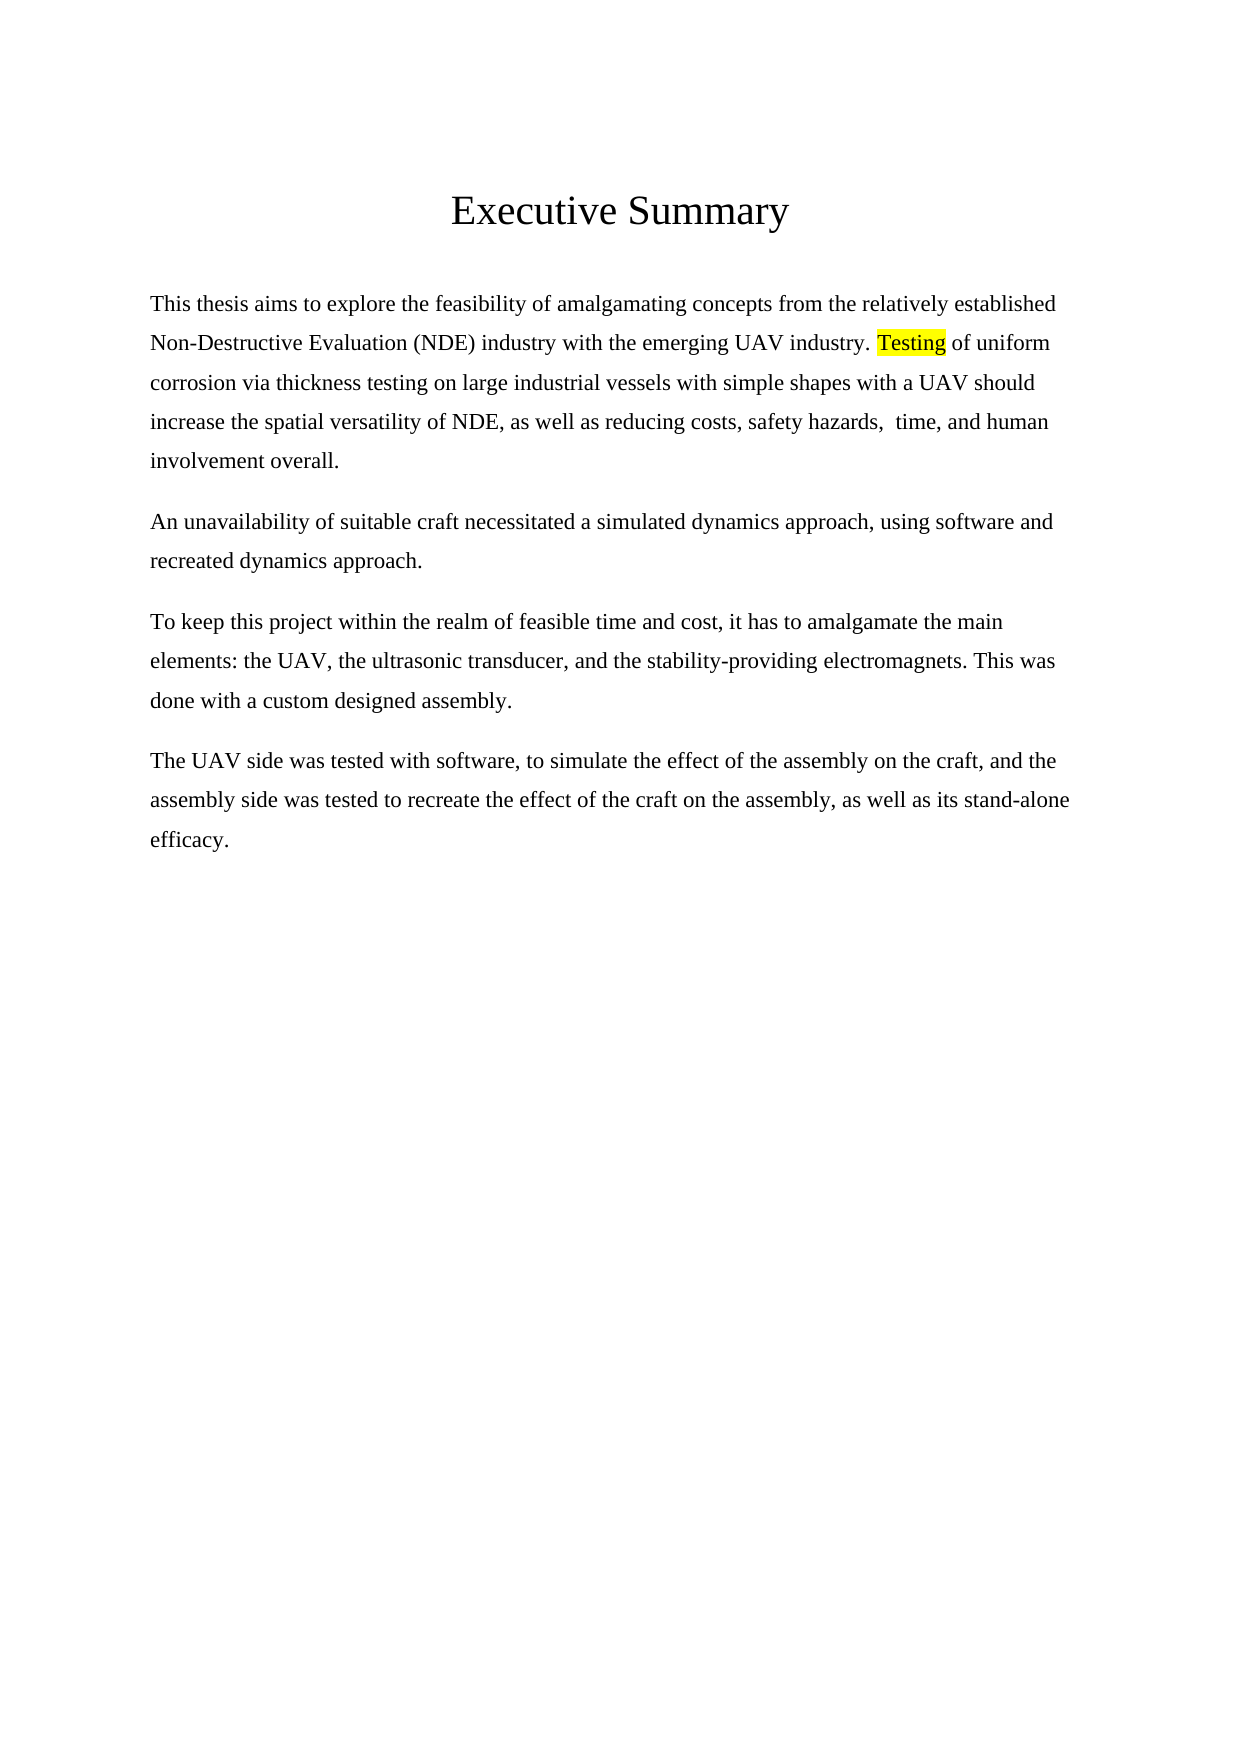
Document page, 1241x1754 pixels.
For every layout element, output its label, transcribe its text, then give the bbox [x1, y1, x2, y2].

subtitle Executive Summary [150, 185, 1090, 233]
text The UAV side was tested with software, to simulate the effect of the assembly on the craft, and the assembly side was tested to recreate the effect of the craft on the assembly, as well as its stand-alone efficacy. [150, 747, 1090, 852]
text An unavailability of suitable craft necessitated a simulated dynamics approach, using software and recreated dynamics approach. [150, 508, 1090, 574]
text This thesis aims to explore the feasibility of amalgamating concepts from the relatively established Non-Destructive Evaluation (NDE) industry with the emerging UAV industry. Testing of uniform corrosion via thickness testing on large industrial vessels with simple shapes with a UAV should increase the spatial versatility of NDE, as well as reducing costs, safety hazards, time, and human involvement overall. [150, 290, 1090, 474]
text To keep this project within the realm of feasible time and cost, it has to amalgamate the main elements: the UAV, the ultrasonic transducer, and the stability-providing electromagnets. This was done with a custom designed assembly. [150, 608, 1090, 713]
